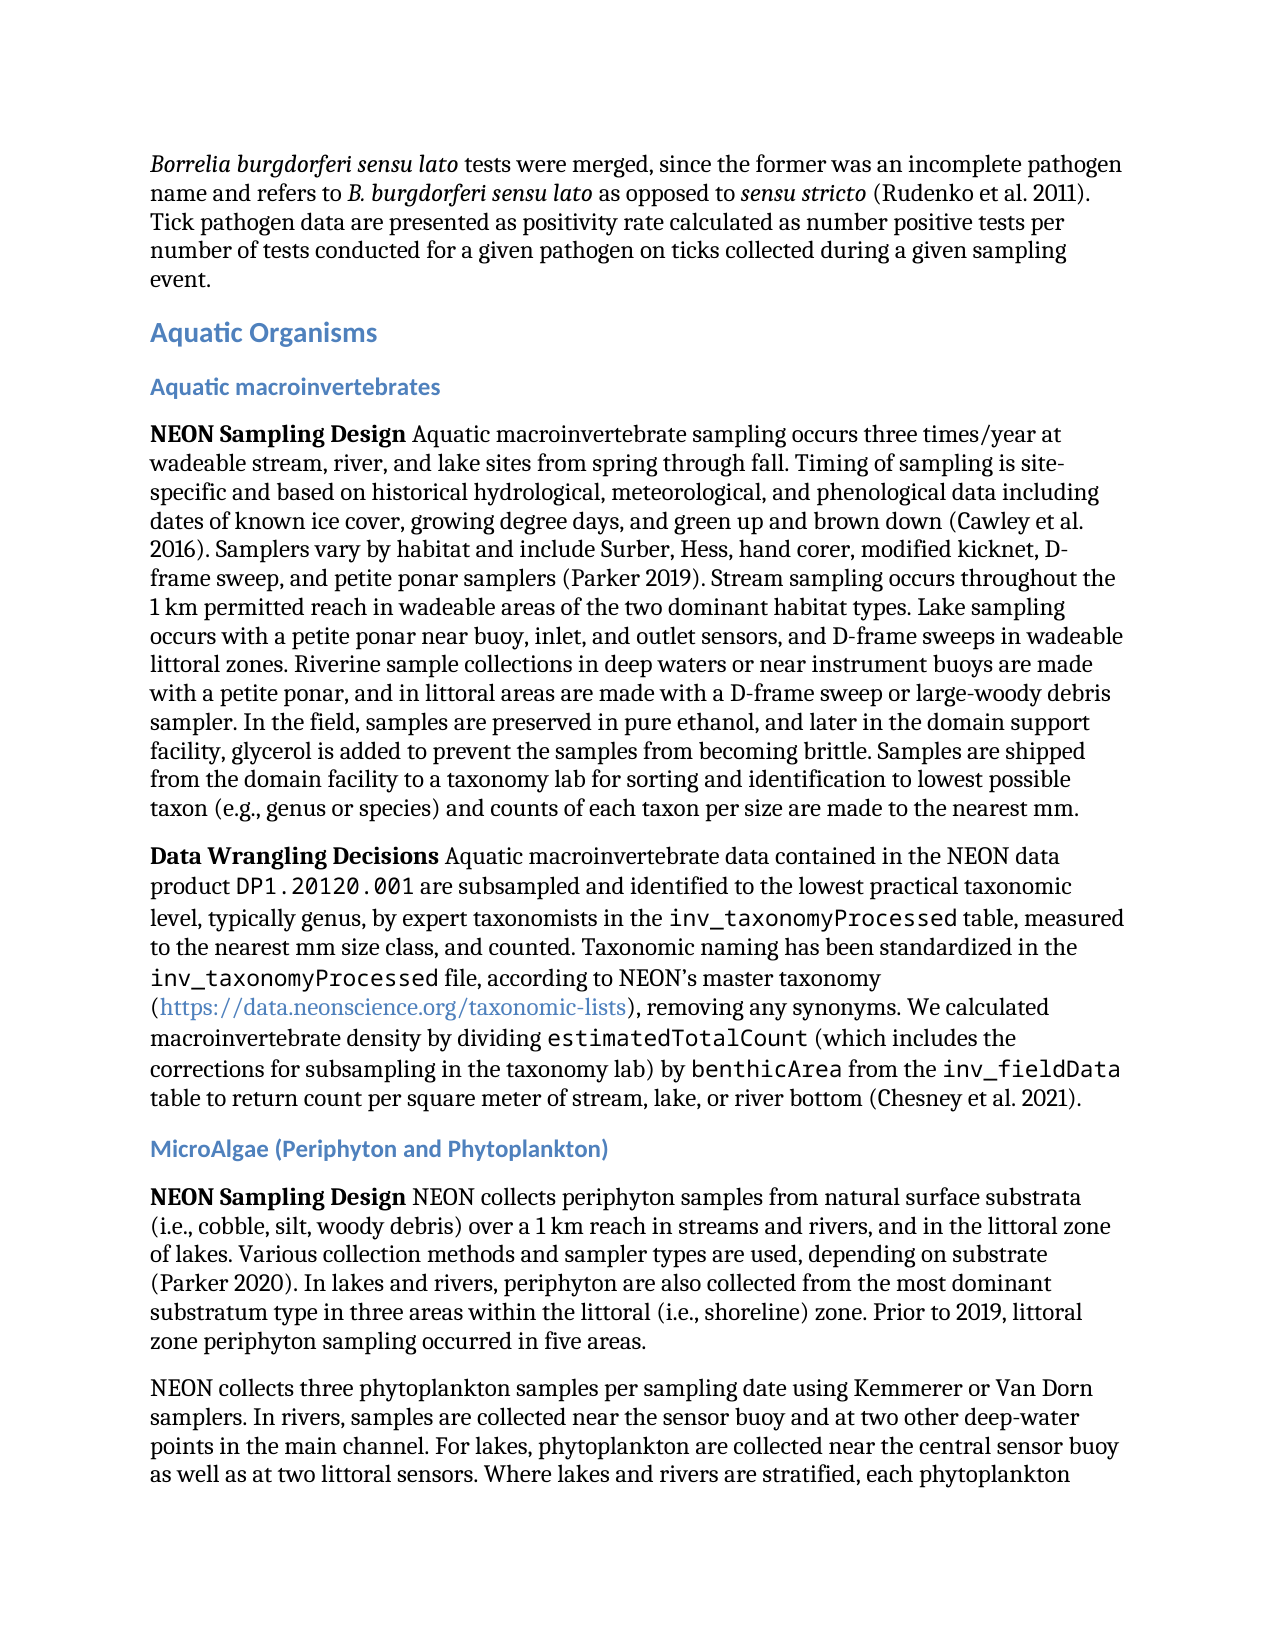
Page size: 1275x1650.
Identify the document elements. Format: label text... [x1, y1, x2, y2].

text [150, 1374, 1125, 1489]
text NEON Sampling Design Aquatic macroinvertebrate sampling occurs three times/year at wadeable stream, river, and lake sites from spring through fall. Timing of sampling is site-specific and based on historical hydrological, meteorological, and phenological data including dates of known ice cover, growing degree days, and green up and brown down (Cawley et al. 2016). Samplers vary by habitat and include Surber, Hess, hand corer, modified kicknet, D-frame sweep, and petite ponar samplers (Parker 2019). Stream sampling occurs throughout the 1 km permitted reach in wadeable areas of the two dominant habitat types. Lake sampling occurs with a petite ponar near buoy, inlet, and outlet sensors, and D-frame sweeps in wadeable littoral zones. Riverine sample collections in deep waters or near instrument buoys are made with a petite ponar, and in littoral areas are made with a D-frame sweep or large-woody debris sampler. In the field, samples are preserved in pure ethanol, and later in the domain support facility, glycerol is added to prevent the samples from becoming brittle. Samples are shipped from the domain facility to a taxonomy lab for sorting and identification to lowest possible taxon (e.g., genus or species) and counts of each taxon per size are made to the nearest mm. [150, 420, 1125, 823]
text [150, 150, 1125, 294]
subtitle Aquatic macroinvertebrates [150, 371, 1125, 402]
subtitle MicroAlgae (Periphyton and Phytoplankton) [150, 1134, 1125, 1164]
text Data Wrangling Decisions Aquatic macroinvertebrate data contained in the NEON data product DP1.20120.001 are subsampled and identified to the lowest practical taxonomic level, typically genus, by expert taxonomists in the inv_taxonomyProcessed table, measured to the nearest mm size class, and counted. Taxonomic naming has been standardized in the inv_taxonomyProcessed file, according to NEON’s master taxonomy (https://data.neonscience.org/taxonomic-lists), removing any synonyms. We calculated macroinvertebrate density by dividing estimatedTotalCount (which includes the corrections for subsampling in the taxonomy lab) by benthicArea from the inv_fieldData table to return count per square meter of stream, lake, or river bottom (Chesney et al. 2021). [150, 842, 1125, 1113]
text NEON Sampling Design NEON collects periphyton samples from natural surface substrata (i.e., cobble, silt, woody debris) over a 1 km reach in streams and rivers, and in the littoral zone of lakes. Various collection methods and sampler types are used, depending on substrate (Parker 2020). In lakes and rivers, periphyton are also collected from the most dominant substratum type in three areas within the littoral (i.e., shoreline) zone. Prior to 2019, littoral zone periphyton sampling occurred in five areas. [150, 1183, 1125, 1355]
subtitle Aquatic Organisms [150, 314, 1125, 350]
